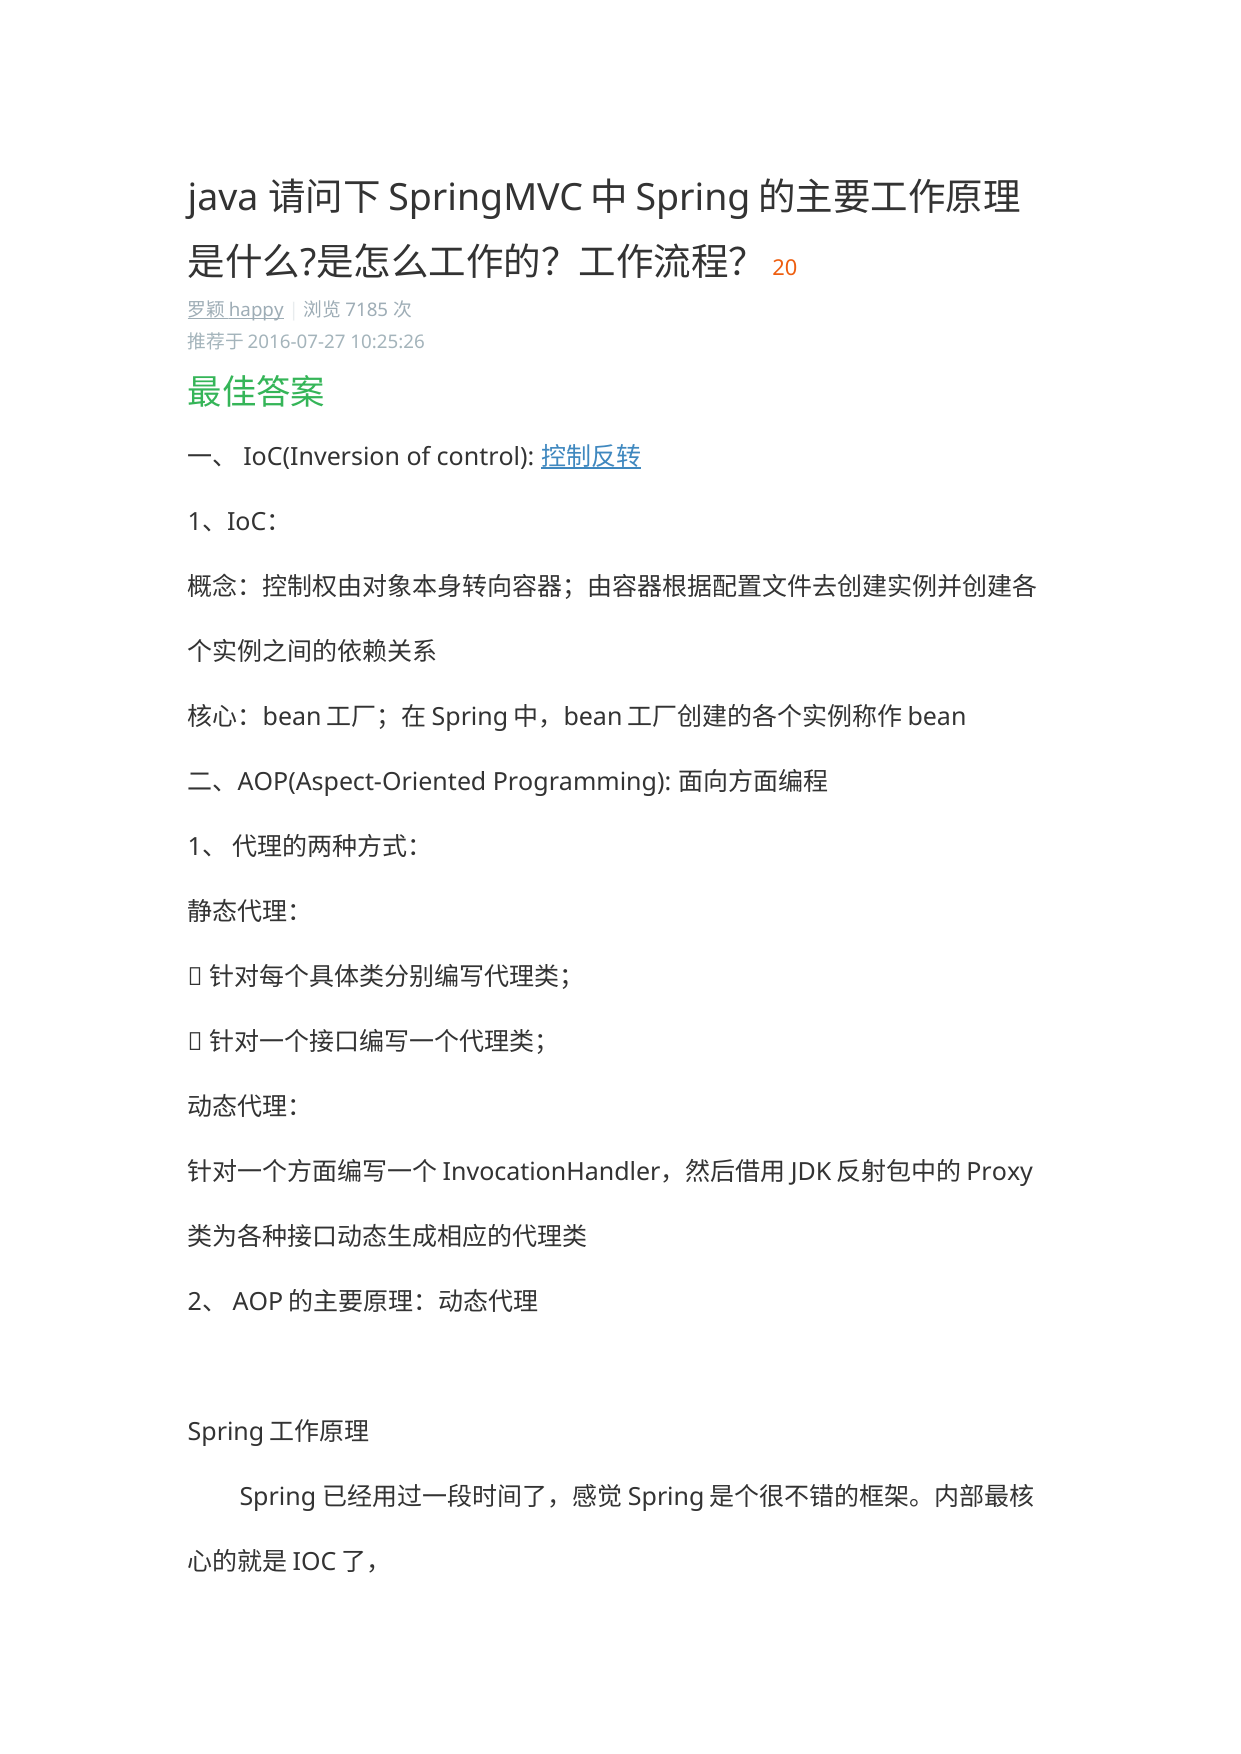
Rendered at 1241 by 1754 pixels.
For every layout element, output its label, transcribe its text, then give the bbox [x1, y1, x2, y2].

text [187, 422, 1053, 1592]
text 最佳答案 [187, 357, 1053, 422]
text java 请问下SpringMVC中Spring的主要工作原理是什么?是怎么工作的？工作流程？ 20 [187, 162, 1053, 292]
text 罗颖happy | 浏览 7185 次 [187, 292, 1053, 324]
text 推荐于2016-07-27 10:25:26 [187, 324, 1053, 357]
